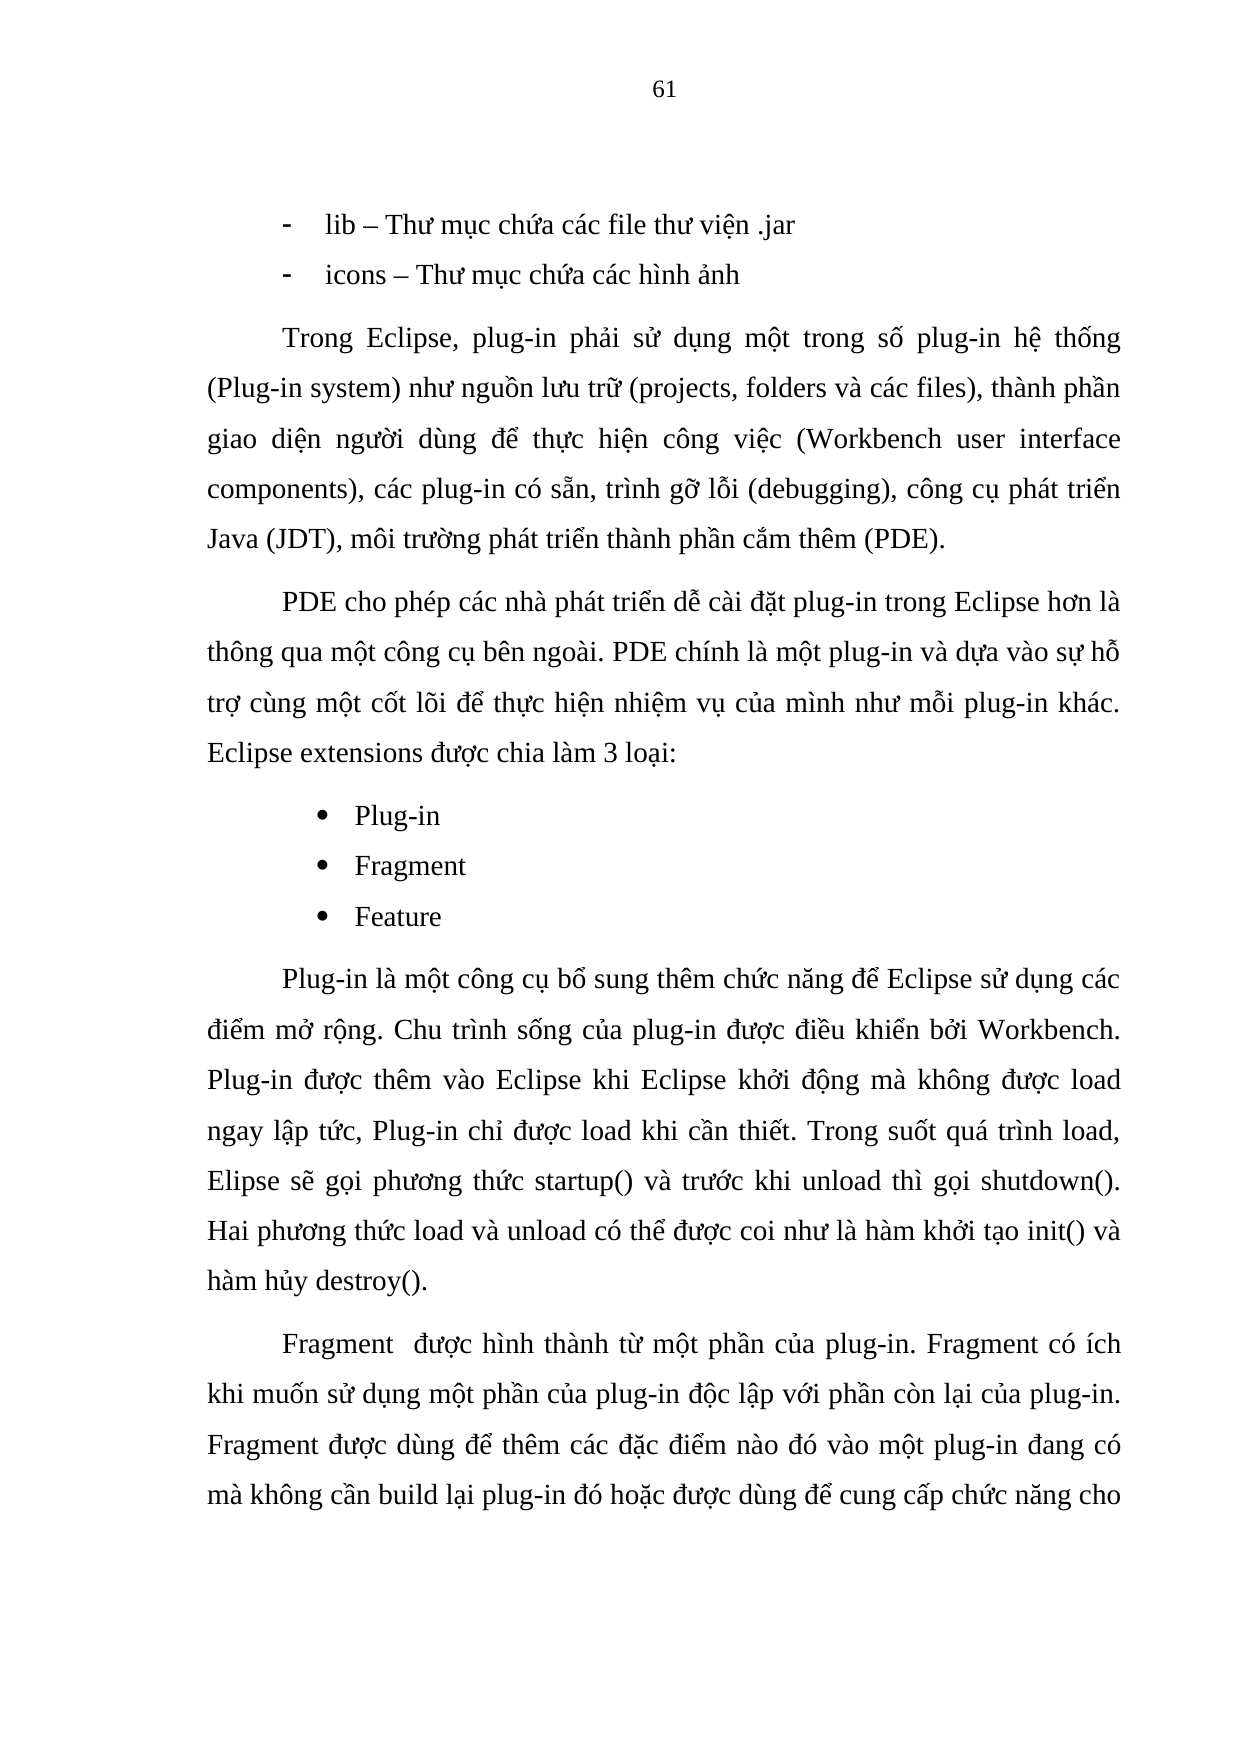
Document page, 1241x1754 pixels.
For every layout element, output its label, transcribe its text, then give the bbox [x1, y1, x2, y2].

list icons – Thư mục chứa các hình ảnh [282, 257, 1122, 291]
list Feature [317, 899, 1122, 932]
text PDE cho phép các nhà phát triển dễ cài đặt plug-in trong Eclipse hơn là thông qua một công cụ bên ngoài. PDE chính là một plug-in và dựa vào sự hỗ trợ cùng một cốt lõi để thực hiện nhiệm vụ của mình như mỗi plug-in khác. Eclipse extensions được chia làm 3 loại: [207, 584, 1122, 769]
list Fragment [317, 848, 1122, 882]
list Plug-in [317, 798, 1122, 832]
list lib – Thư mục chứa các file thư viện .jar [282, 207, 1122, 240]
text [207, 1326, 1122, 1511]
text Trong Eclipse, plug-in phải sử dụng một trong số plug-in hệ thống (Plug-in system) như nguồn lưu trữ (projects, folders và các files), thành phần giao diện người dùng để thực hiện công việc (Workbench user interface components), các plug-in có sẵn, trình gỡ lỗi (debugging), công cụ phát triển Java (JDT), môi trường phát triển thành phần cắm thêm (PDE). [207, 320, 1122, 555]
text Plug-in là một công cụ bổ sung thêm chức năng để Eclipse sử dụng các điểm mở rộng. Chu trình sống của plug-in được điều khiển bởi Workbench. Plug-in được thêm vào Eclipse khi Eclipse khởi động mà không được load ngay lập tức, Plug-in chỉ được load khi cần thiết. Trong suốt quá trình load, Elipse sẽ gọi phương thức startup() và trước khi unload thì gọi shutdown(). Hai phương thức load và unload có thể được coi như là hàm khởi tạo init() và hàm hủy destroy(). [207, 962, 1122, 1297]
